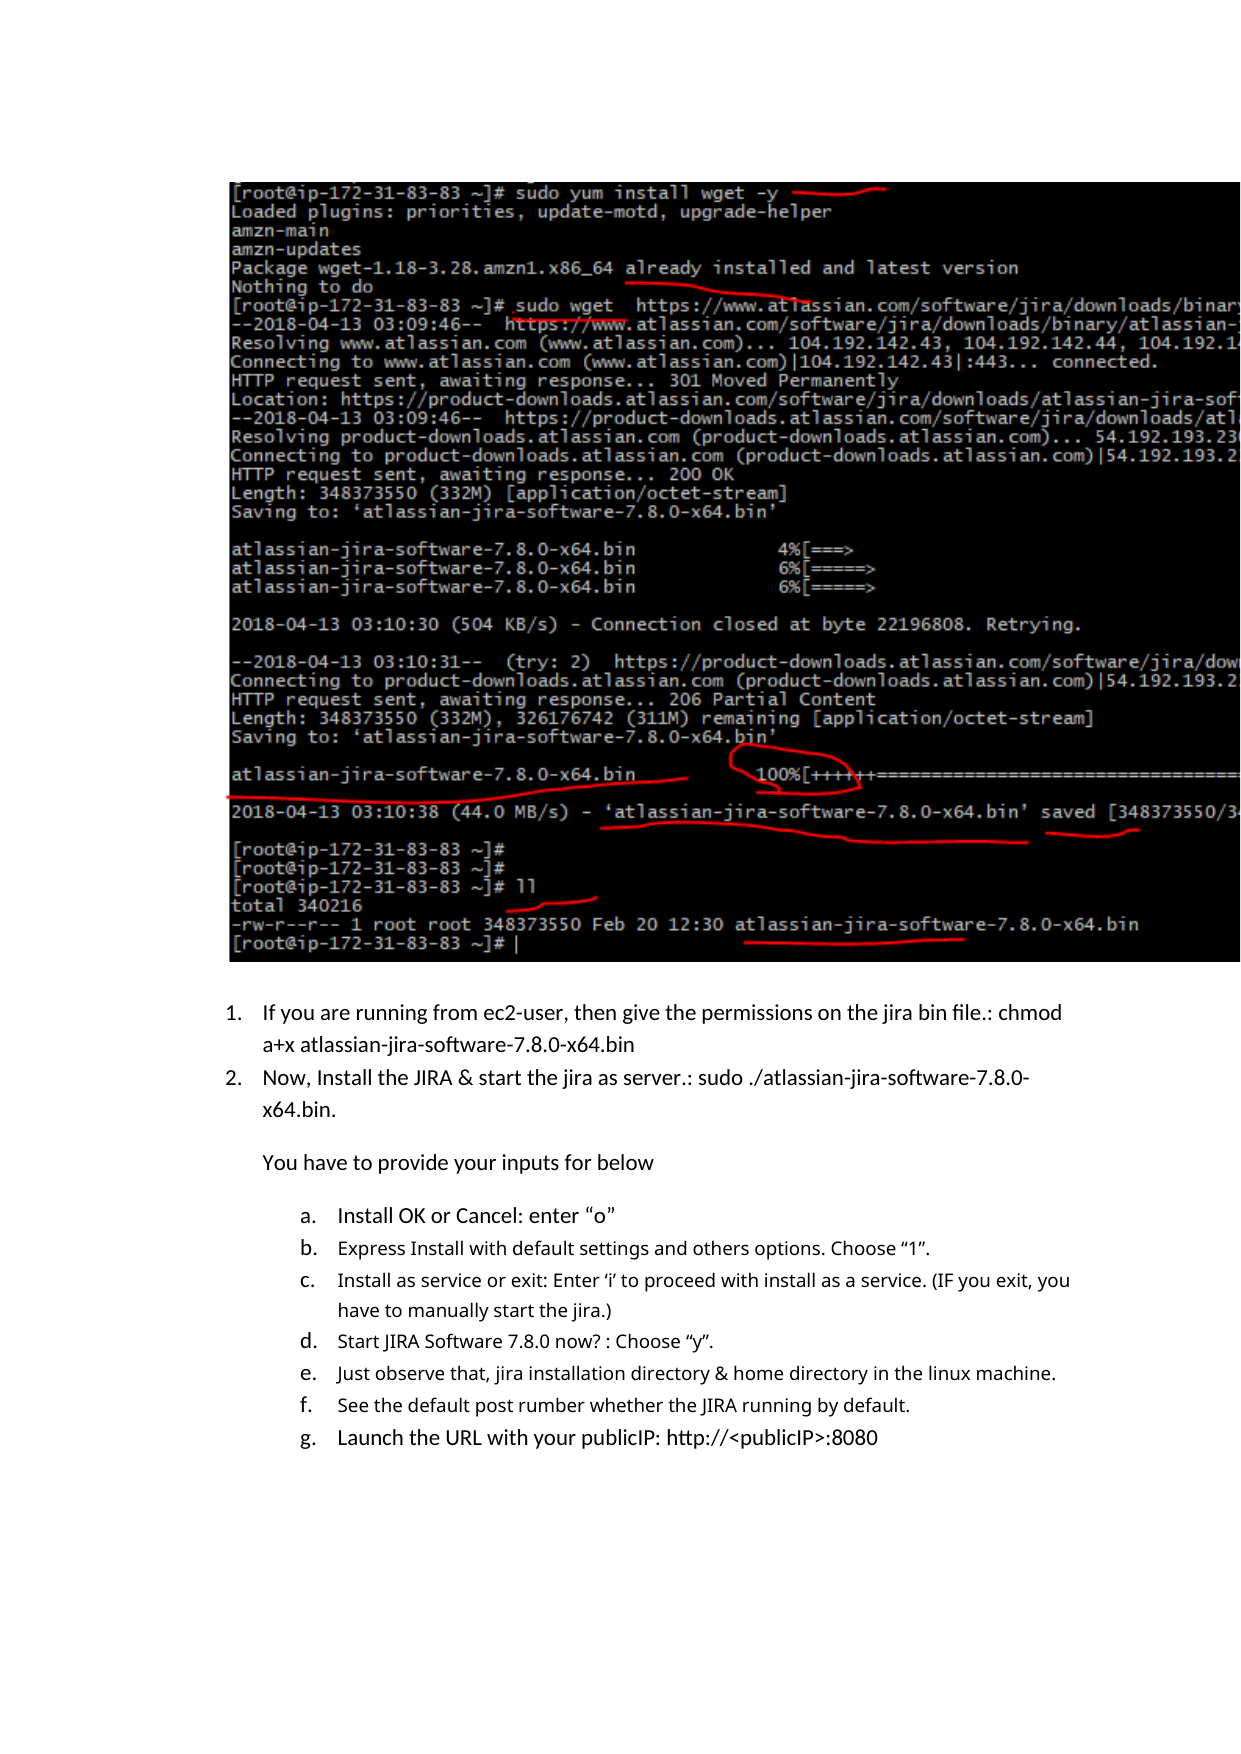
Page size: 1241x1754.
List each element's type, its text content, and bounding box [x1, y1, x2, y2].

list Start JIRA Software 7.8.0 now? : Choose “y”. [300, 1326, 1090, 1354]
list See the default post rumber whether the JIRA running by default. [300, 1391, 1090, 1419]
list Express Install with default settings and others options. Choose “1”. [300, 1233, 1090, 1261]
list Launch the URL with your publicIP: http://<publicIP>:8080 [300, 1423, 1090, 1451]
picture [225, 182, 1241, 962]
list Just observe that, jira installation directory & home directory in the linux machine. [300, 1358, 1090, 1386]
list Install as service or exit: Enter ‘i’ to proceed with install as a service. (IF you exit, you have to manually start the jira.) [300, 1265, 1090, 1322]
list If you are running from ec2-user, then give the permissions on the jira bin file.: chmod a+x atlassian-jira-software-7.8.0-x64.bin [225, 998, 1090, 1058]
list Install OK or Cancel: enter “o” [300, 1201, 1090, 1229]
list Now, Install the JIRA & start the jira as server.: sudo ./atlassian-jira-software-7.8.0-x64.bin. [225, 1063, 1090, 1123]
text You have to provide your inputs for below [225, 1148, 1090, 1176]
